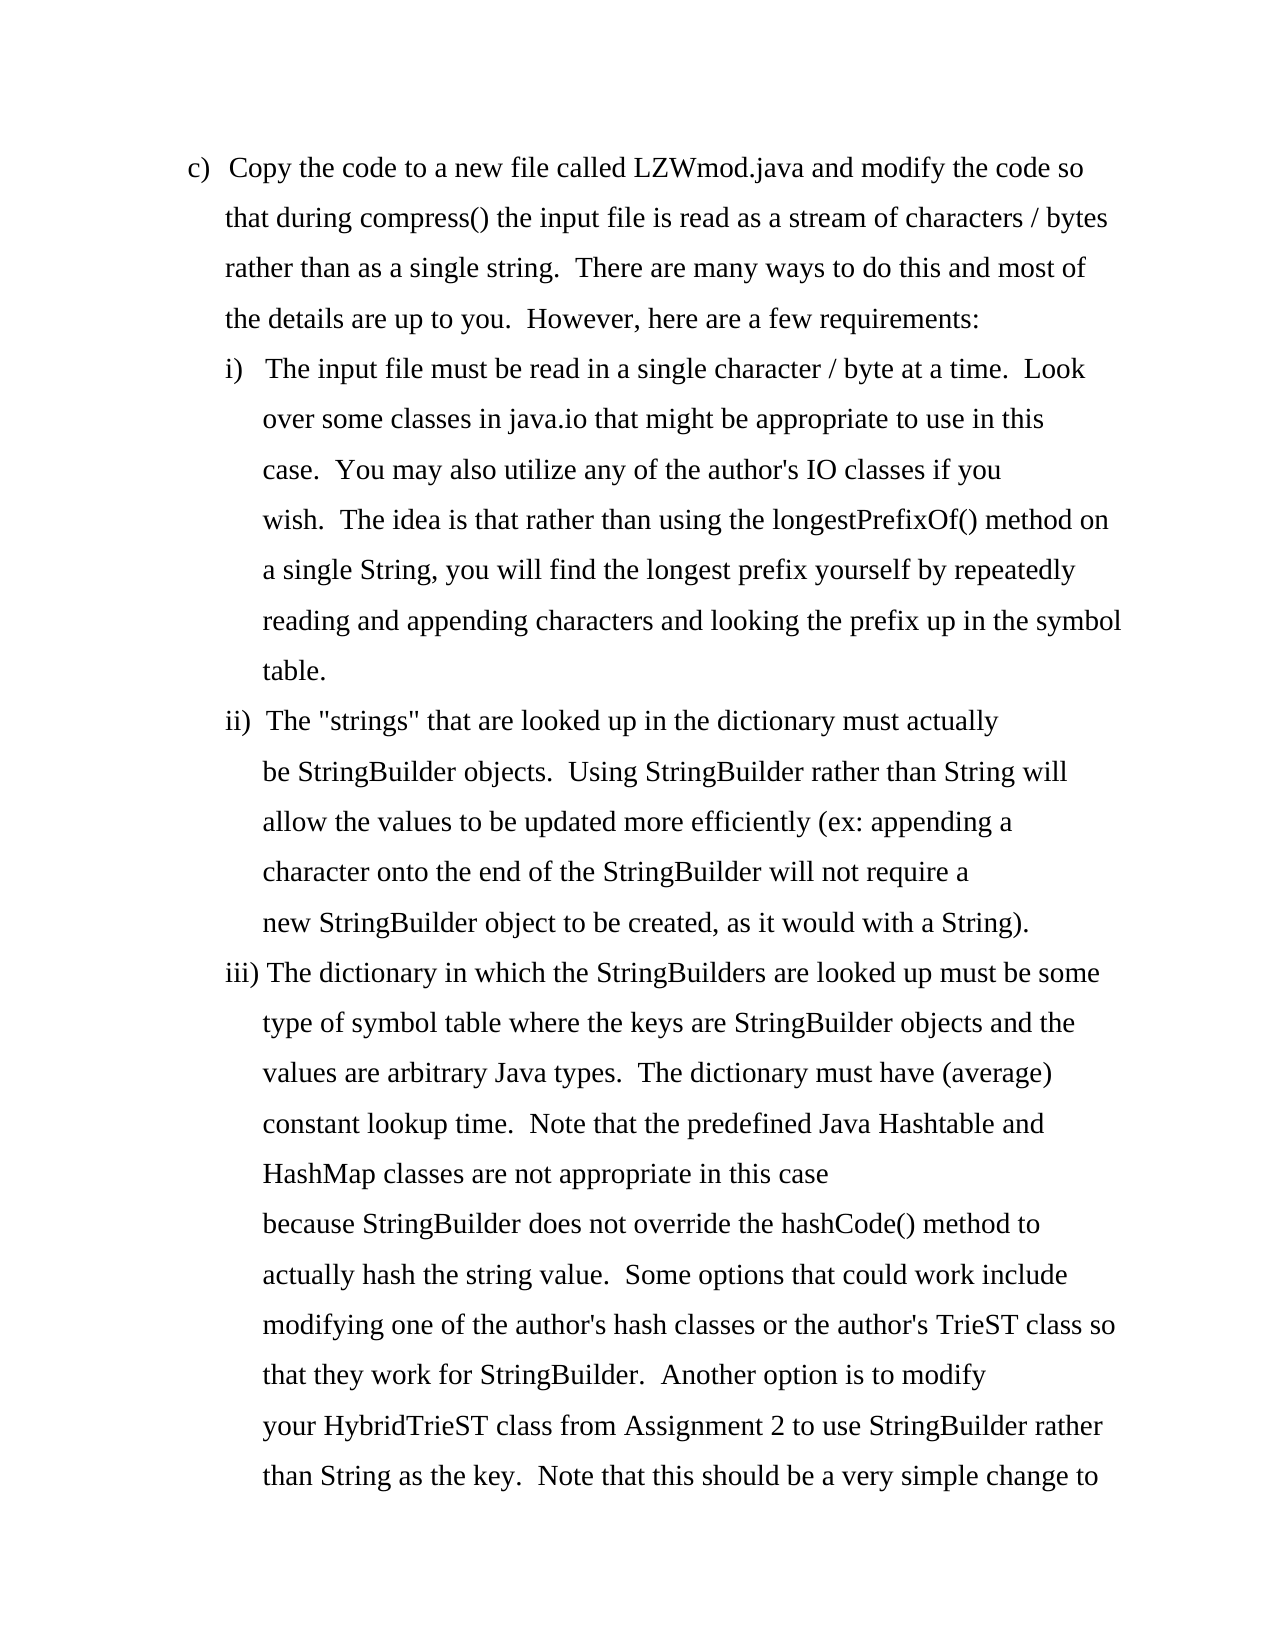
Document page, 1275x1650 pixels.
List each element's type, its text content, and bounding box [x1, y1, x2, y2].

text c) Copy the code to a new file called LZWmod.java and modify the code so that during compress() the input file is read as a stream of characters / bytes rather than as a single string. There are many ways to do this and most of the details are up to you. However, here are a few requirements: [187, 150, 1125, 334]
text ii) The "strings" that are looked up in the dictionary must actually be StringBuilder objects. Using StringBuilder rather than String will allow the values to be updated more efficiently (ex: appending a character onto the end of the StringBuilder will not require a new StringBuilder object to be created, as it would with a String). [225, 703, 1125, 938]
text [225, 955, 1125, 1492]
text i) The input file must be read in a single character / byte at a time. Look over some classes in java.io that might be appropriate to use in this case. You may also utilize any of the author's IO classes if you wish. The idea is that rather than using the longestPrefixOf() method on a single String, you will find the longest prefix yourself by repeatedly reading and appending characters and looking the prefix up in the symbol table. [225, 351, 1125, 687]
